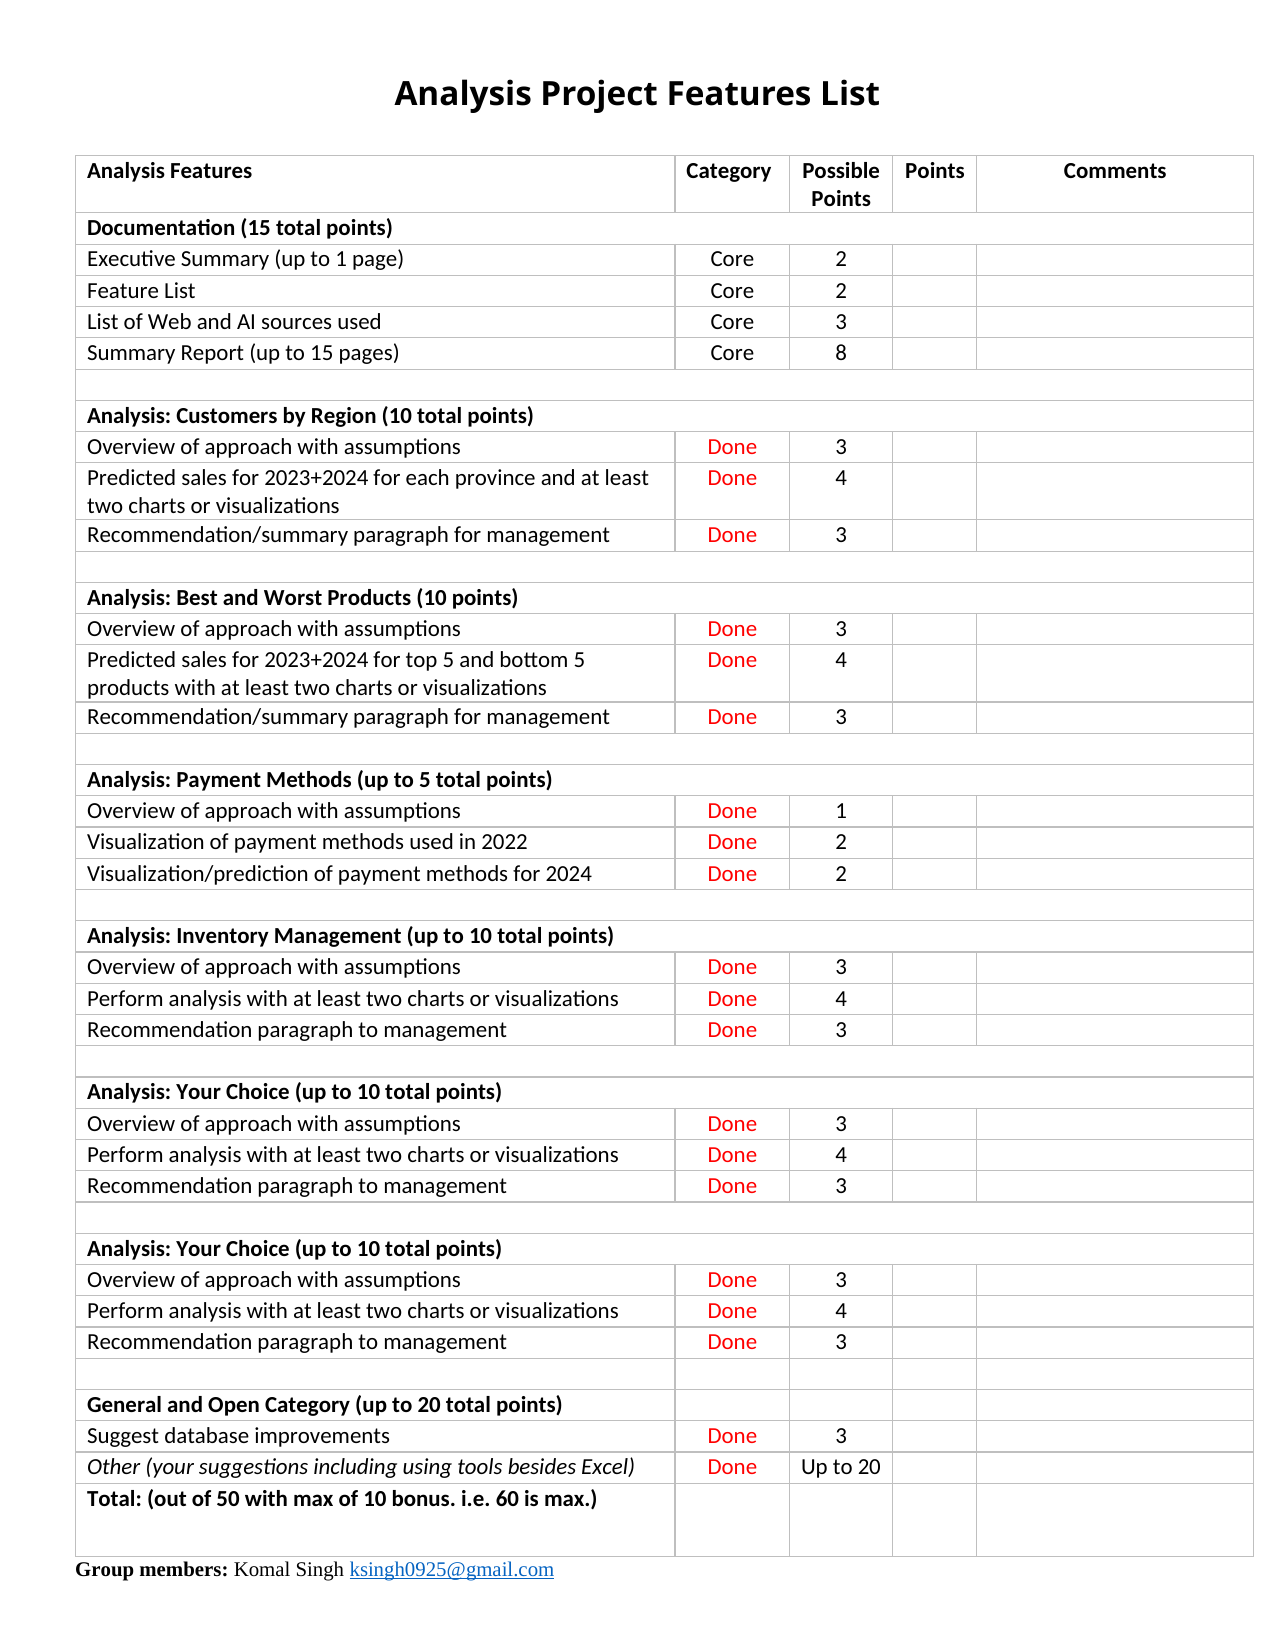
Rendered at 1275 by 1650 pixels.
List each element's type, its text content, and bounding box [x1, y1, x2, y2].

table_cell [977, 1421, 1253, 1451]
table_cell [790, 1484, 892, 1556]
table_cell Predicted sales for 2023+2024 for top 5 and bottom 5 products with at least two charts or visualizations [76, 645, 674, 701]
table_cell [977, 1484, 1253, 1556]
table_cell [977, 1328, 1253, 1358]
table_cell Done [676, 1265, 789, 1295]
table_header Points [893, 156, 976, 212]
table_cell Overview of approach with assumptions [76, 432, 674, 462]
table_cell Summary Report (up to 15 pages) [76, 338, 674, 368]
table_cell [977, 1109, 1253, 1139]
table_cell [893, 1484, 976, 1556]
table_cell Done [676, 703, 789, 733]
table_cell [893, 1359, 976, 1389]
table_cell List of Web and AI sources used [76, 307, 674, 337]
table_cell [676, 1484, 789, 1556]
title Analysis Project Features List [75, 70, 1200, 115]
table_cell Up to 20 [790, 1453, 892, 1483]
table_cell [893, 796, 976, 826]
table_header Analysis Features [76, 156, 674, 212]
table_cell [893, 338, 976, 368]
table_cell Recommendation/summary paragraph for management [76, 520, 674, 551]
table_cell [977, 1171, 1253, 1201]
table_cell Done [676, 1015, 789, 1045]
table_cell [893, 1015, 976, 1045]
table_cell [893, 1265, 976, 1295]
table_cell 2 [790, 859, 892, 889]
table_cell [977, 338, 1253, 368]
table_cell [977, 1359, 1253, 1389]
table_cell 2 [790, 828, 892, 858]
table_cell [893, 432, 976, 462]
table_cell [893, 703, 976, 733]
table_cell 3 [790, 432, 892, 462]
table_cell [76, 370, 1253, 400]
table_cell 2 [790, 276, 892, 306]
table_cell [977, 614, 1253, 644]
table_cell Overview of approach with assumptions [76, 1109, 674, 1139]
table_cell Recommendation/summary paragraph for management [76, 703, 674, 733]
table_cell 1 [790, 796, 892, 826]
table_cell [676, 1359, 789, 1389]
table_cell 3 [790, 1109, 892, 1139]
table_cell [893, 245, 976, 275]
table_cell Suggest database improvements [76, 1421, 674, 1451]
table_cell Overview of approach with assumptions [76, 614, 674, 644]
table_cell Done [676, 1296, 789, 1326]
table_cell Done [676, 1328, 789, 1358]
table_cell 4 [790, 463, 892, 519]
table_cell Core [676, 245, 789, 275]
table_cell Done [676, 1140, 789, 1170]
table_cell Done [676, 1109, 789, 1139]
table_cell Recommendation paragraph to management [76, 1171, 674, 1201]
table_header Category [676, 156, 789, 212]
table_cell Analysis: Customers by Region (10 total points) [76, 401, 1253, 431]
table_cell [977, 1453, 1253, 1483]
table_cell [893, 614, 976, 644]
table_cell [76, 1359, 674, 1389]
table_cell Done [676, 432, 789, 462]
table_cell Visualization/prediction of payment methods for 2024 [76, 859, 674, 889]
table_cell 4 [790, 984, 892, 1014]
table_cell Done [676, 645, 789, 701]
table_cell [76, 1203, 1253, 1233]
table_cell [893, 1140, 976, 1170]
table_cell Done [676, 463, 789, 519]
table_cell [893, 828, 976, 858]
table_cell [76, 1046, 1253, 1076]
table_cell 3 [790, 703, 892, 733]
table_cell [977, 796, 1253, 826]
table_cell 3 [790, 1265, 892, 1295]
table_cell [977, 307, 1253, 337]
table_cell Done [676, 1171, 789, 1201]
table_cell [893, 463, 976, 519]
table_cell [790, 1390, 892, 1420]
table_cell [893, 1390, 976, 1420]
table_cell [893, 1421, 976, 1451]
table_cell 3 [790, 1328, 892, 1358]
table_cell Predicted sales for 2023+2024 for each province and at least two charts or visualizations [76, 463, 674, 519]
table_cell 3 [790, 1171, 892, 1201]
table_cell Done [676, 859, 789, 889]
table_cell [977, 703, 1253, 733]
table_cell Done [676, 520, 789, 551]
table_cell [977, 463, 1253, 519]
table_cell [893, 645, 976, 701]
table_cell Done [676, 796, 789, 826]
table_cell [977, 1265, 1253, 1295]
table_cell 3 [790, 1015, 892, 1045]
table_cell [76, 734, 1253, 764]
table_cell [977, 432, 1253, 462]
table_cell [977, 953, 1253, 983]
table_cell Analysis: Payment Methods (up to 5 total points) [76, 765, 1253, 795]
table_header Possible Points [790, 156, 892, 212]
table_cell [893, 984, 976, 1014]
table_cell [676, 1390, 789, 1420]
table_cell General and Open Category (up to 20 total points) [76, 1390, 674, 1420]
table_cell 3 [790, 1421, 892, 1451]
table_cell [893, 1453, 976, 1483]
table_cell Other (your suggestions including using tools besides Excel) [76, 1453, 674, 1483]
text Group members: Komal Singh ksingh0925@gmail.com [75, 1557, 1200, 1581]
table_cell Executive Summary (up to 1 page) [76, 245, 674, 275]
table_cell [977, 984, 1253, 1014]
table_cell [893, 520, 976, 551]
table_cell Perform analysis with at least two charts or visualizations [76, 984, 674, 1014]
table_cell [977, 520, 1253, 551]
table_cell Documentation (15 total points) [76, 213, 1253, 243]
table_cell [977, 645, 1253, 701]
table_cell [977, 245, 1253, 275]
table_cell [977, 828, 1253, 858]
table_cell [893, 1109, 976, 1139]
table_cell [893, 1296, 976, 1326]
table_cell Analysis: Your Choice (up to 10 total points) [76, 1234, 1253, 1264]
table_cell Done [676, 828, 789, 858]
table_cell Recommendation paragraph to management [76, 1015, 674, 1045]
table_cell [893, 859, 976, 889]
table_cell Core [676, 307, 789, 337]
table_cell Done [676, 1453, 789, 1483]
table_cell Perform analysis with at least two charts or visualizations [76, 1296, 674, 1326]
table_cell Overview of approach with assumptions [76, 953, 674, 983]
table_cell [893, 307, 976, 337]
table_cell Done [676, 953, 789, 983]
table_cell Analysis: Inventory Management (up to 10 total points) [76, 921, 1253, 951]
table_cell [977, 859, 1253, 889]
table_cell Overview of approach with assumptions [76, 796, 674, 826]
table_cell Feature List [76, 276, 674, 306]
table_cell 3 [790, 953, 892, 983]
table_cell [893, 953, 976, 983]
table_cell [790, 1359, 892, 1389]
table_cell Done [676, 614, 789, 644]
table_cell [76, 552, 1253, 582]
table_cell 3 [790, 307, 892, 337]
table_cell [76, 890, 1253, 920]
table_cell 2 [790, 245, 892, 275]
table_cell [977, 1390, 1253, 1420]
table_cell Visualization of payment methods used in 2022 [76, 828, 674, 858]
table_cell 3 [790, 614, 892, 644]
table_cell Done [676, 984, 789, 1014]
table_cell Core [676, 276, 789, 306]
table_cell Perform analysis with at least two charts or visualizations [76, 1140, 674, 1170]
table_cell Done [676, 1421, 789, 1451]
table_cell 8 [790, 338, 892, 368]
table_cell 4 [790, 1296, 892, 1326]
table_cell [893, 1171, 976, 1201]
table_cell Analysis: Your Choice (up to 10 total points) [76, 1078, 1253, 1108]
table_cell [893, 276, 976, 306]
table_cell [893, 1328, 976, 1358]
table_header Comments [977, 156, 1253, 212]
table_cell [977, 1140, 1253, 1170]
table_cell 4 [790, 645, 892, 701]
table_cell 3 [790, 520, 892, 551]
table_cell Core [676, 338, 789, 368]
table_cell Overview of approach with assumptions [76, 1265, 674, 1295]
table_cell 4 [790, 1140, 892, 1170]
table_cell Recommendation paragraph to management [76, 1328, 674, 1358]
table_cell [977, 1296, 1253, 1326]
table_cell Total: (out of 50 with max of 10 bonus. i.e. 60 is max.) [76, 1484, 674, 1556]
table_cell Analysis: Best and Worst Products (10 points) [76, 583, 1253, 613]
table_cell [977, 276, 1253, 306]
table_cell [977, 1015, 1253, 1045]
